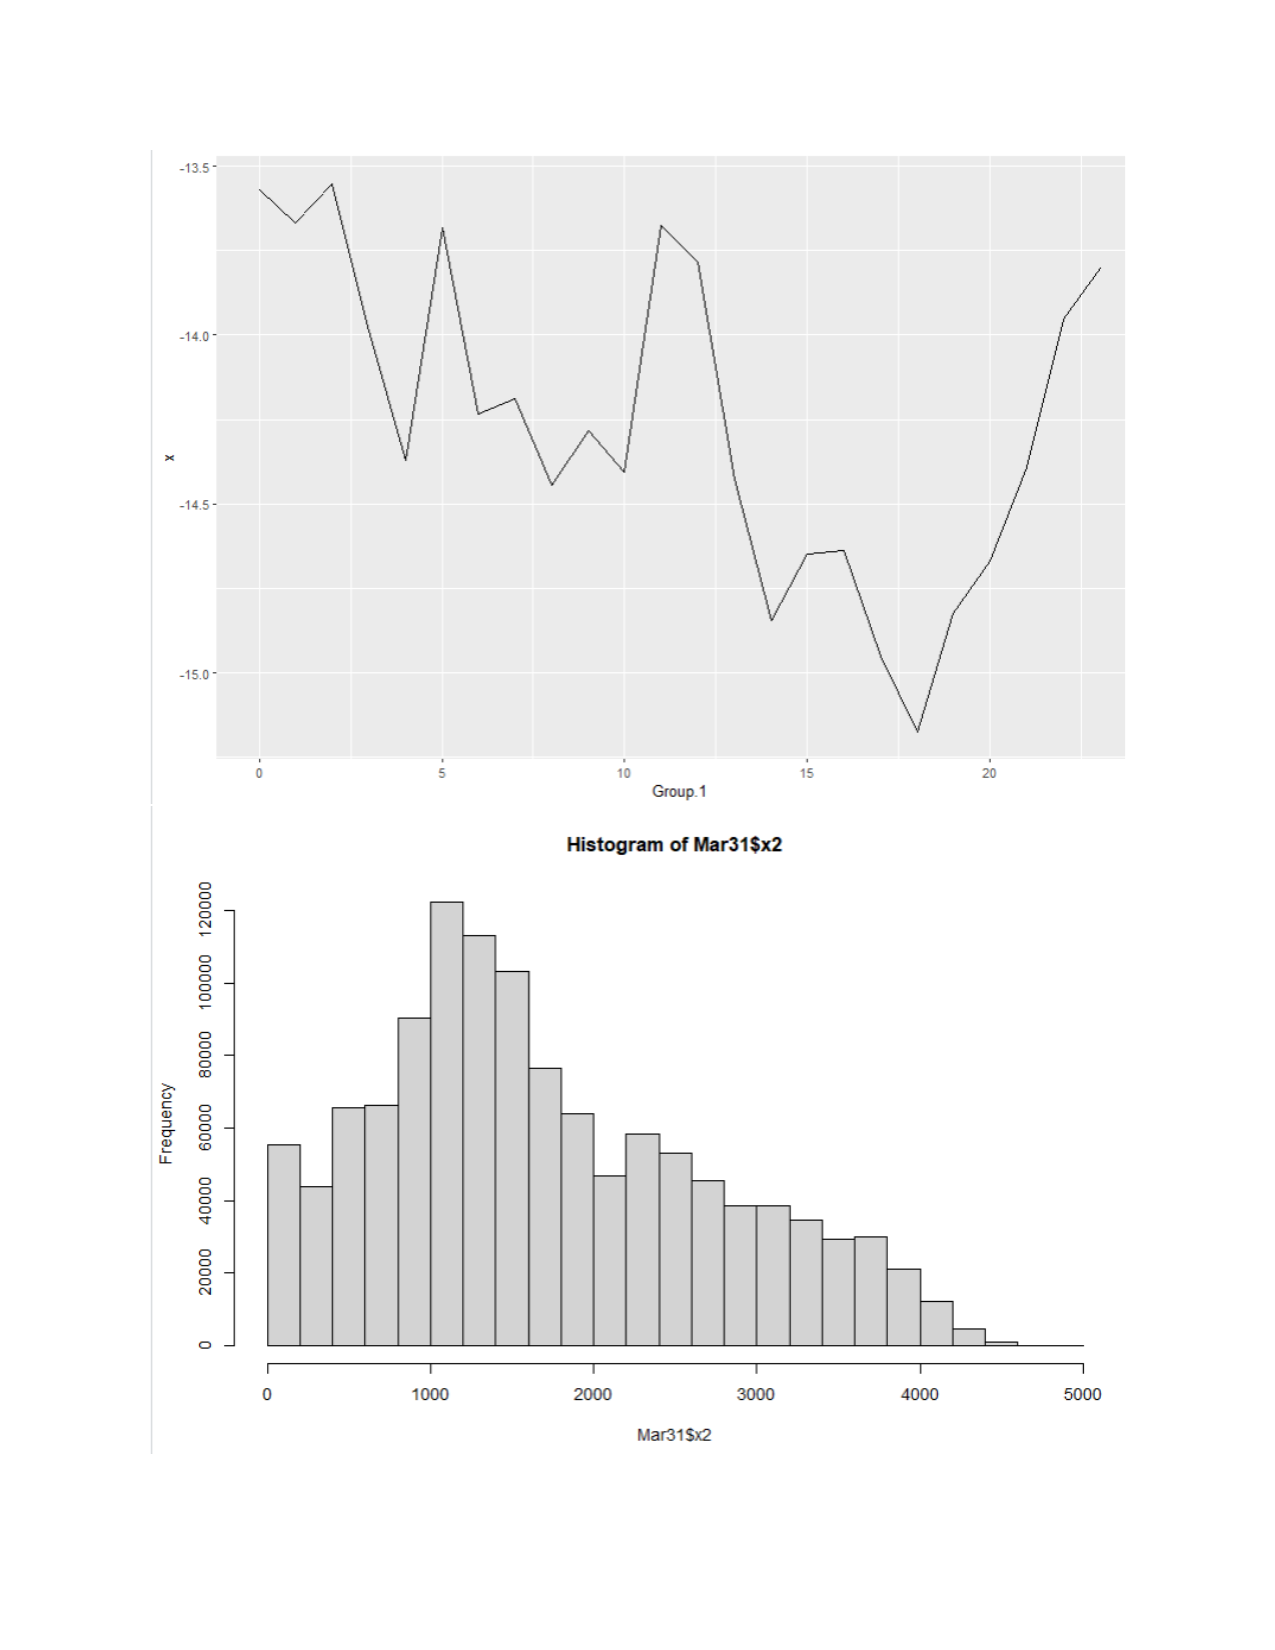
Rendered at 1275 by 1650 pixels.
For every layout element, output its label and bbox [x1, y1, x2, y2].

picture [150, 150, 1125, 804]
picture [150, 806, 1125, 1454]
